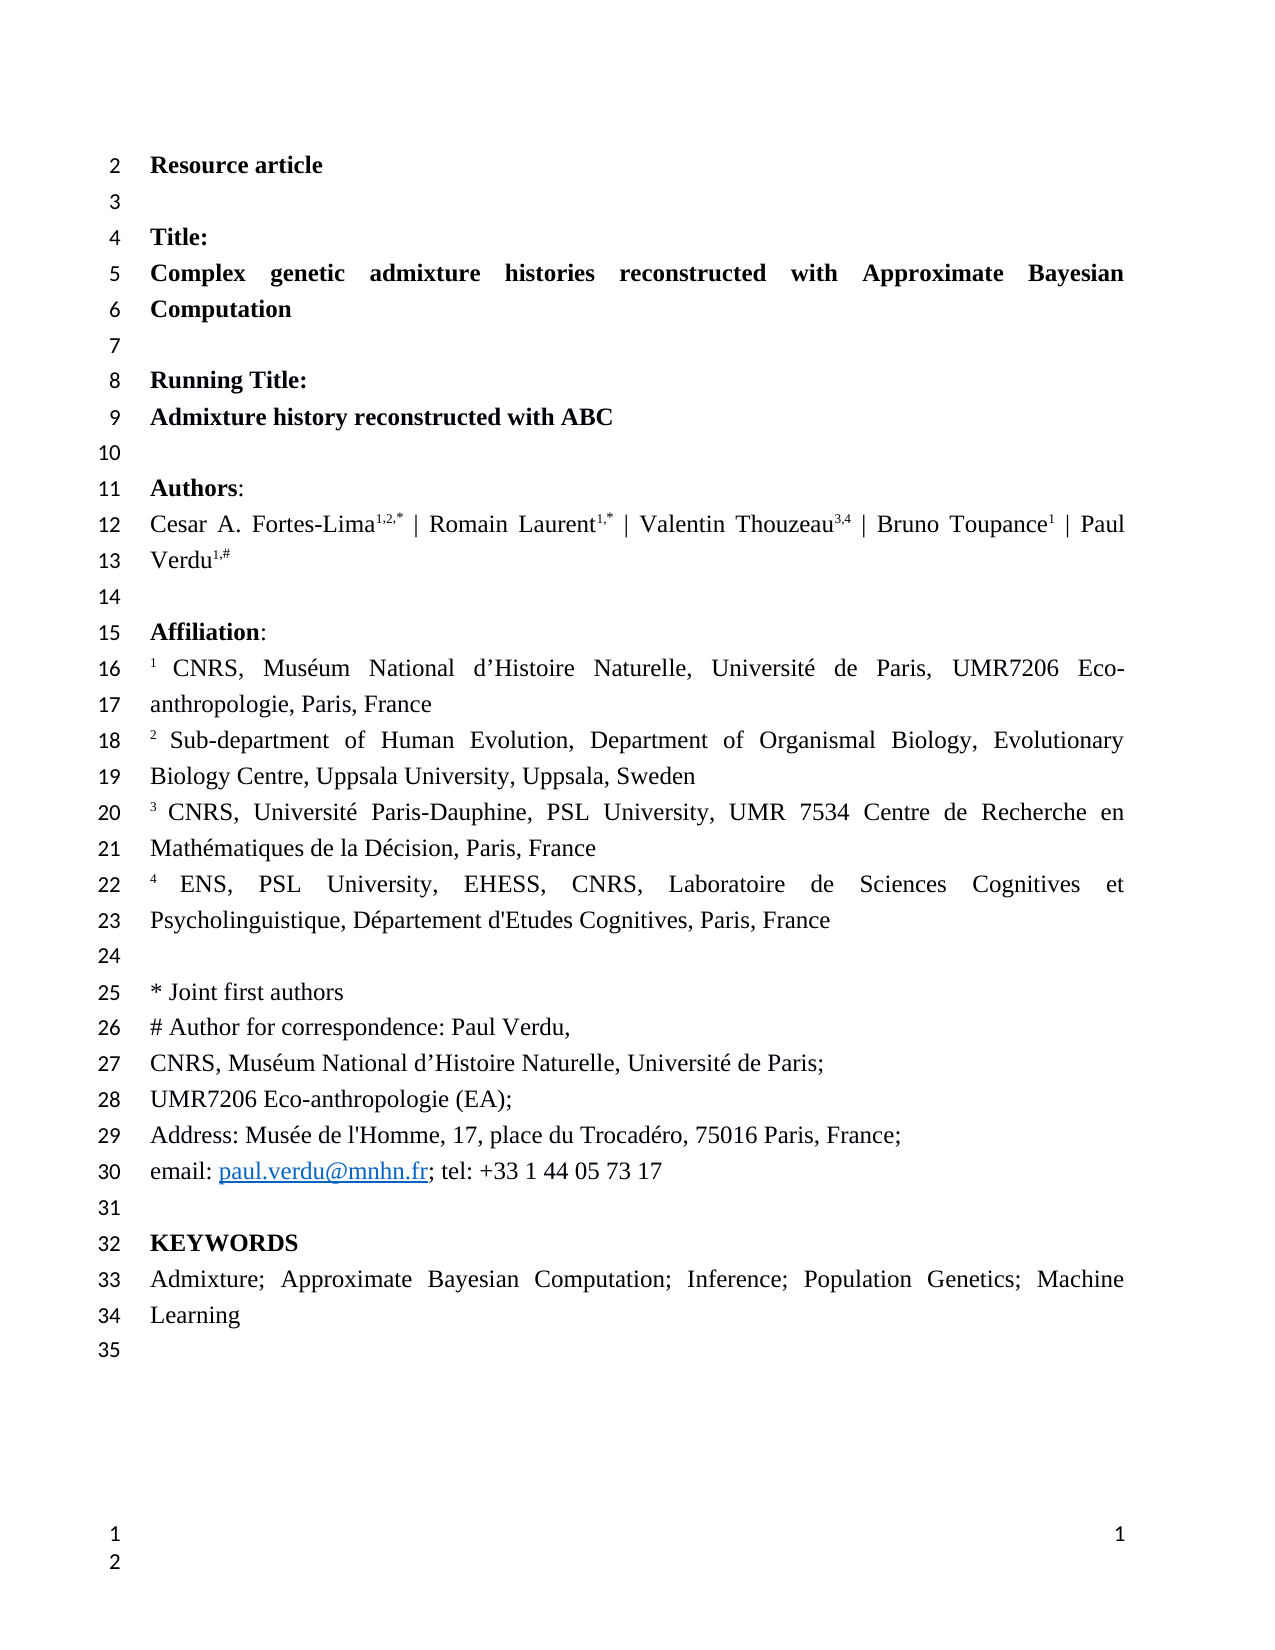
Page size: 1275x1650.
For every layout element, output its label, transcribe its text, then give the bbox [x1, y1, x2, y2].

text 1 CNRS, Muséum National d’Histoire Naturelle, Université de Paris, UMR7206 Eco-anthropologie, Paris, France [150, 653, 1125, 718]
text Resource article [150, 150, 1125, 179]
text Cesar A. Fortes-Lima1,2,* | Romain Laurent1,* | Valentin Thouzeau3,4 | Bruno Toupance1 | Paul Verdu1,# [150, 509, 1125, 574]
text CNRS, Muséum National d’Histoire Naturelle, Université de Paris; [150, 1048, 1125, 1077]
text # Author for correspondence: Paul Verdu, [150, 1012, 1125, 1041]
text Admixture; Approximate Bayesian Computation; Inference; Population Genetics; Machine Learning [150, 1264, 1125, 1329]
text email: paul.verdu@mnhn.fr; tel: +33 1 44 05 73 17 [150, 1156, 1125, 1185]
text KEYWORDS [150, 1228, 1125, 1257]
text Affiliation: [150, 617, 1125, 646]
text Running Title: [150, 366, 1125, 394]
text 3 CNRS, Université Paris-Dauphine, PSL University, UMR 7534 Centre de Recherche en Mathématiques de la Décision, Paris, France [150, 797, 1125, 862]
text 4 ENS, PSL University, EHESS, CNRS, Laboratoire de Sciences Cognitives et Psycholinguistique, Département d'Etudes Cognitives, Paris, France [150, 869, 1125, 933]
text Title: [150, 222, 1125, 251]
text Address: Musée de l'Homme, 17, place du Trocadéro, 75016 Paris, France; [150, 1120, 1125, 1149]
text * Joint first authors [150, 977, 1125, 1005]
text Admixture history reconstructed with ABC [150, 402, 1125, 430]
text UMR7206 Eco-anthropologie (EA); [150, 1084, 1125, 1113]
text Authors: [150, 473, 1125, 502]
text Complex genetic admixture histories reconstructed with Approximate Bayesian Computation [150, 258, 1125, 322]
text 2 Sub-department of Human Evolution, Department of Organismal Biology, Evolutionary Biology Centre, Uppsala University, Uppsala, Sweden [150, 725, 1125, 790]
